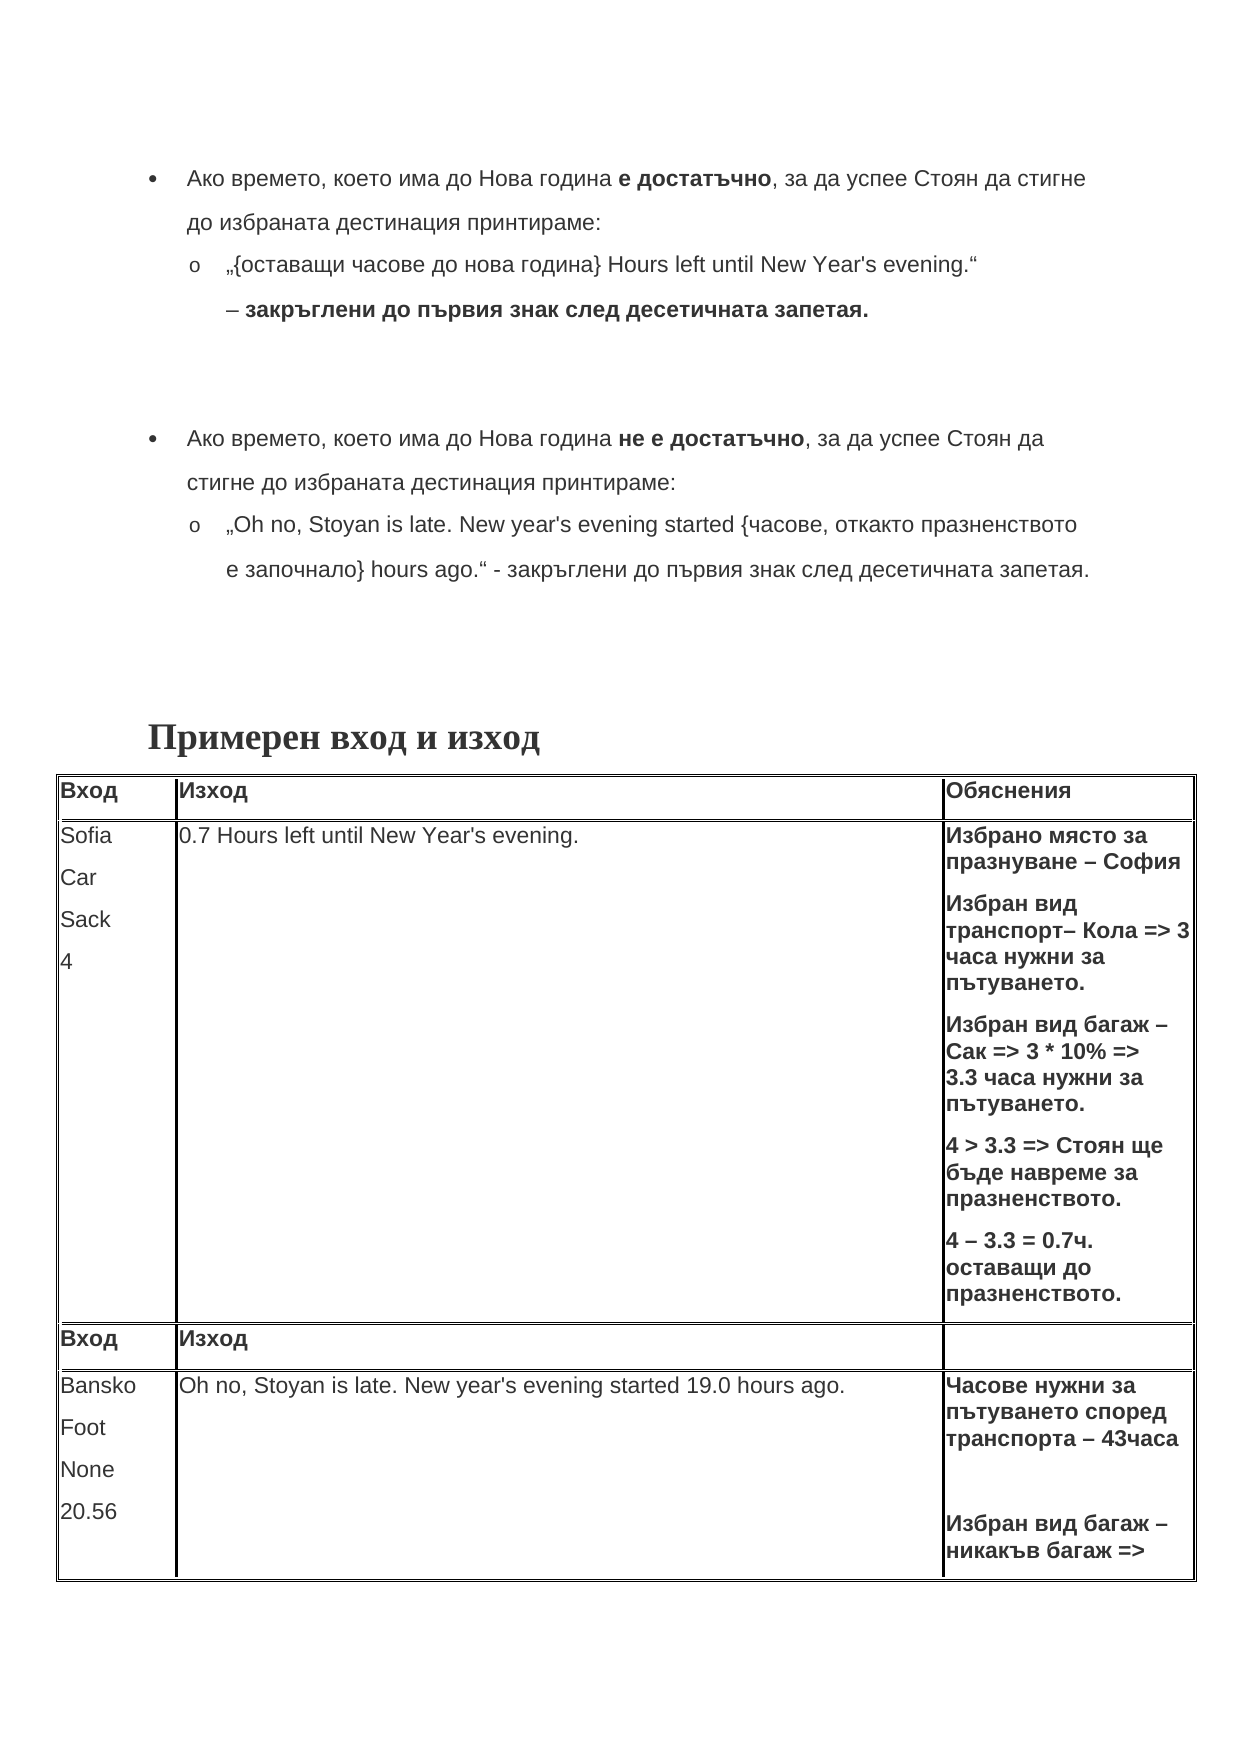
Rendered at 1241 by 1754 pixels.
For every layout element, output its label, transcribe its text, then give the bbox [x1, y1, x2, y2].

table_cell Избрано място за празнуване – София Избран вид транспорт– Кола => 3 часа нужни за пътуването. Избран вид багаж – Сак => 3 * 10% => 3.3 часа нужни за пътуването. 4 > 3.3 => Стоян ще бъде навреме за празненството. 4 – 3.3 = 0.7ч. оставащи до празненството. [943, 819, 1195, 1322]
list Ако времето, което има до Нова година е достатъчно, за да успее Стоян да стигне до избраната дестинация принтираме: [149, 148, 1093, 235]
table_header Вход [59, 777, 176, 819]
table_cell 0.7 Hours left until New Year's evening. [178, 822, 942, 1322]
table_cell Вход [58, 1322, 176, 1369]
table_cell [176, 1372, 943, 1578]
list „{оставащи часове до нова година} Hours left until New Year's evening.“ – закръглени до първия знак след десетичната запетая. [188, 235, 1093, 323]
table_header Изход [176, 777, 943, 819]
table_cell Sofia Car Sack 4 [58, 819, 176, 1322]
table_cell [58, 1369, 176, 1578]
table_header Обяснения [943, 777, 1193, 819]
text Примерен вход и изход [148, 695, 1093, 758]
list „Oh no, Stoyan is late. New year's evening started {часове, откакто празненството е започнало} hours ago.“ - закръглени до първия знак след десетичната запетая. [188, 495, 1093, 582]
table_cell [943, 1369, 1195, 1578]
table_cell Изход [178, 1325, 942, 1369]
list Ако времето, което има до Нова година не е достатъчно, за да успее Стоян да стигне до избраната дестинация принтираме: [149, 407, 1093, 495]
table_cell [943, 1322, 1195, 1369]
